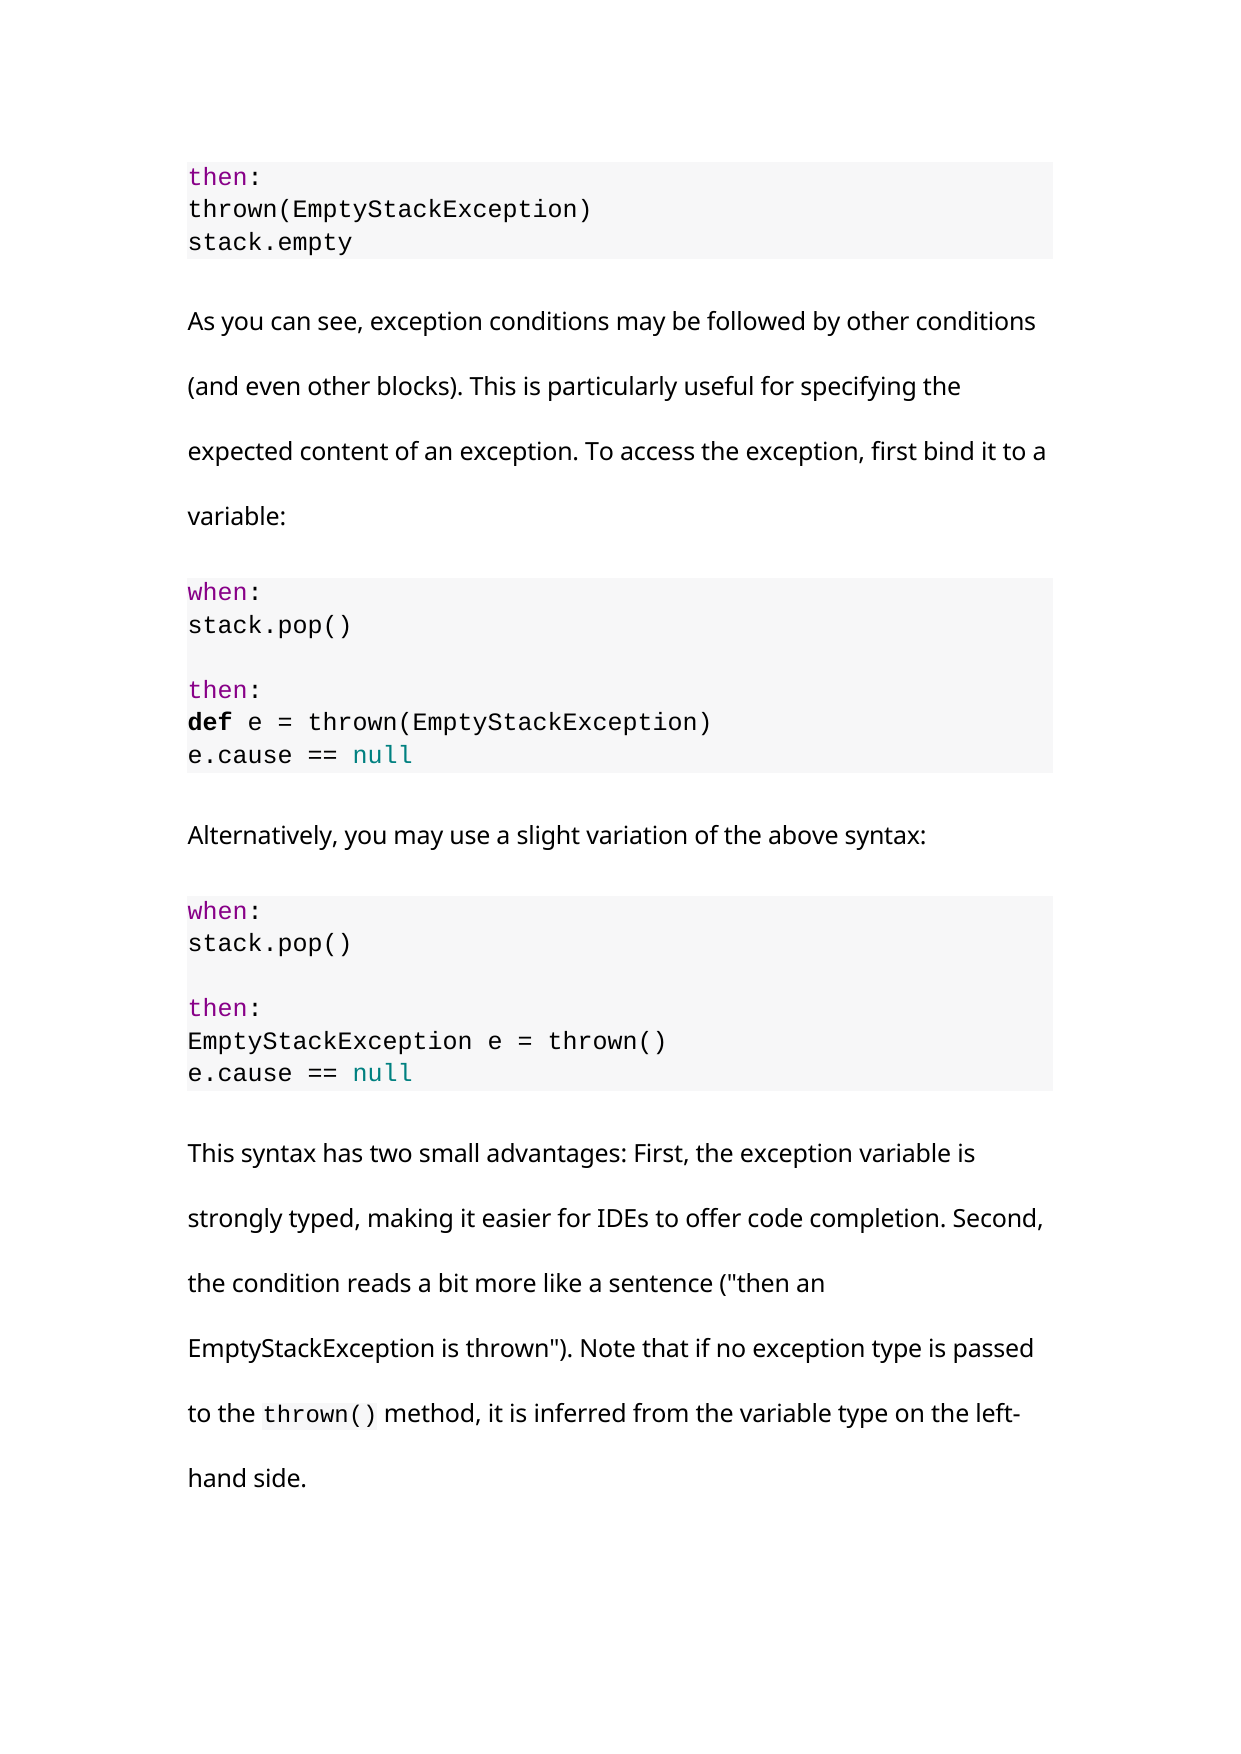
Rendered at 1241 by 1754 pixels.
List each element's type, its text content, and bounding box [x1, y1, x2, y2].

text e.cause == null [187, 740, 1053, 773]
text thrown(EmptyStackException) [187, 194, 1053, 227]
text e.cause == null [187, 1059, 1053, 1091]
text As you can see, exception conditions may be followed by other conditions (and even other blocks). This is particularly useful for specifying the expected content of an exception. To access the exception, first bind it to a variable: [187, 289, 1053, 549]
text def e = thrown(EmptyStackException) [187, 708, 1053, 740]
text then: [187, 675, 1053, 708]
text stack.pop() [187, 929, 1053, 961]
text when: [187, 896, 1053, 929]
text when: [187, 578, 1053, 610]
text then: [187, 162, 1053, 194]
text then: [187, 994, 1053, 1026]
text Alternatively, you may use a slight variation of the above syntax: [187, 802, 1053, 867]
text EmptyStackException e = thrown() [187, 1026, 1053, 1059]
text stack.empty [187, 227, 1053, 259]
text stack.pop() [187, 610, 1053, 643]
